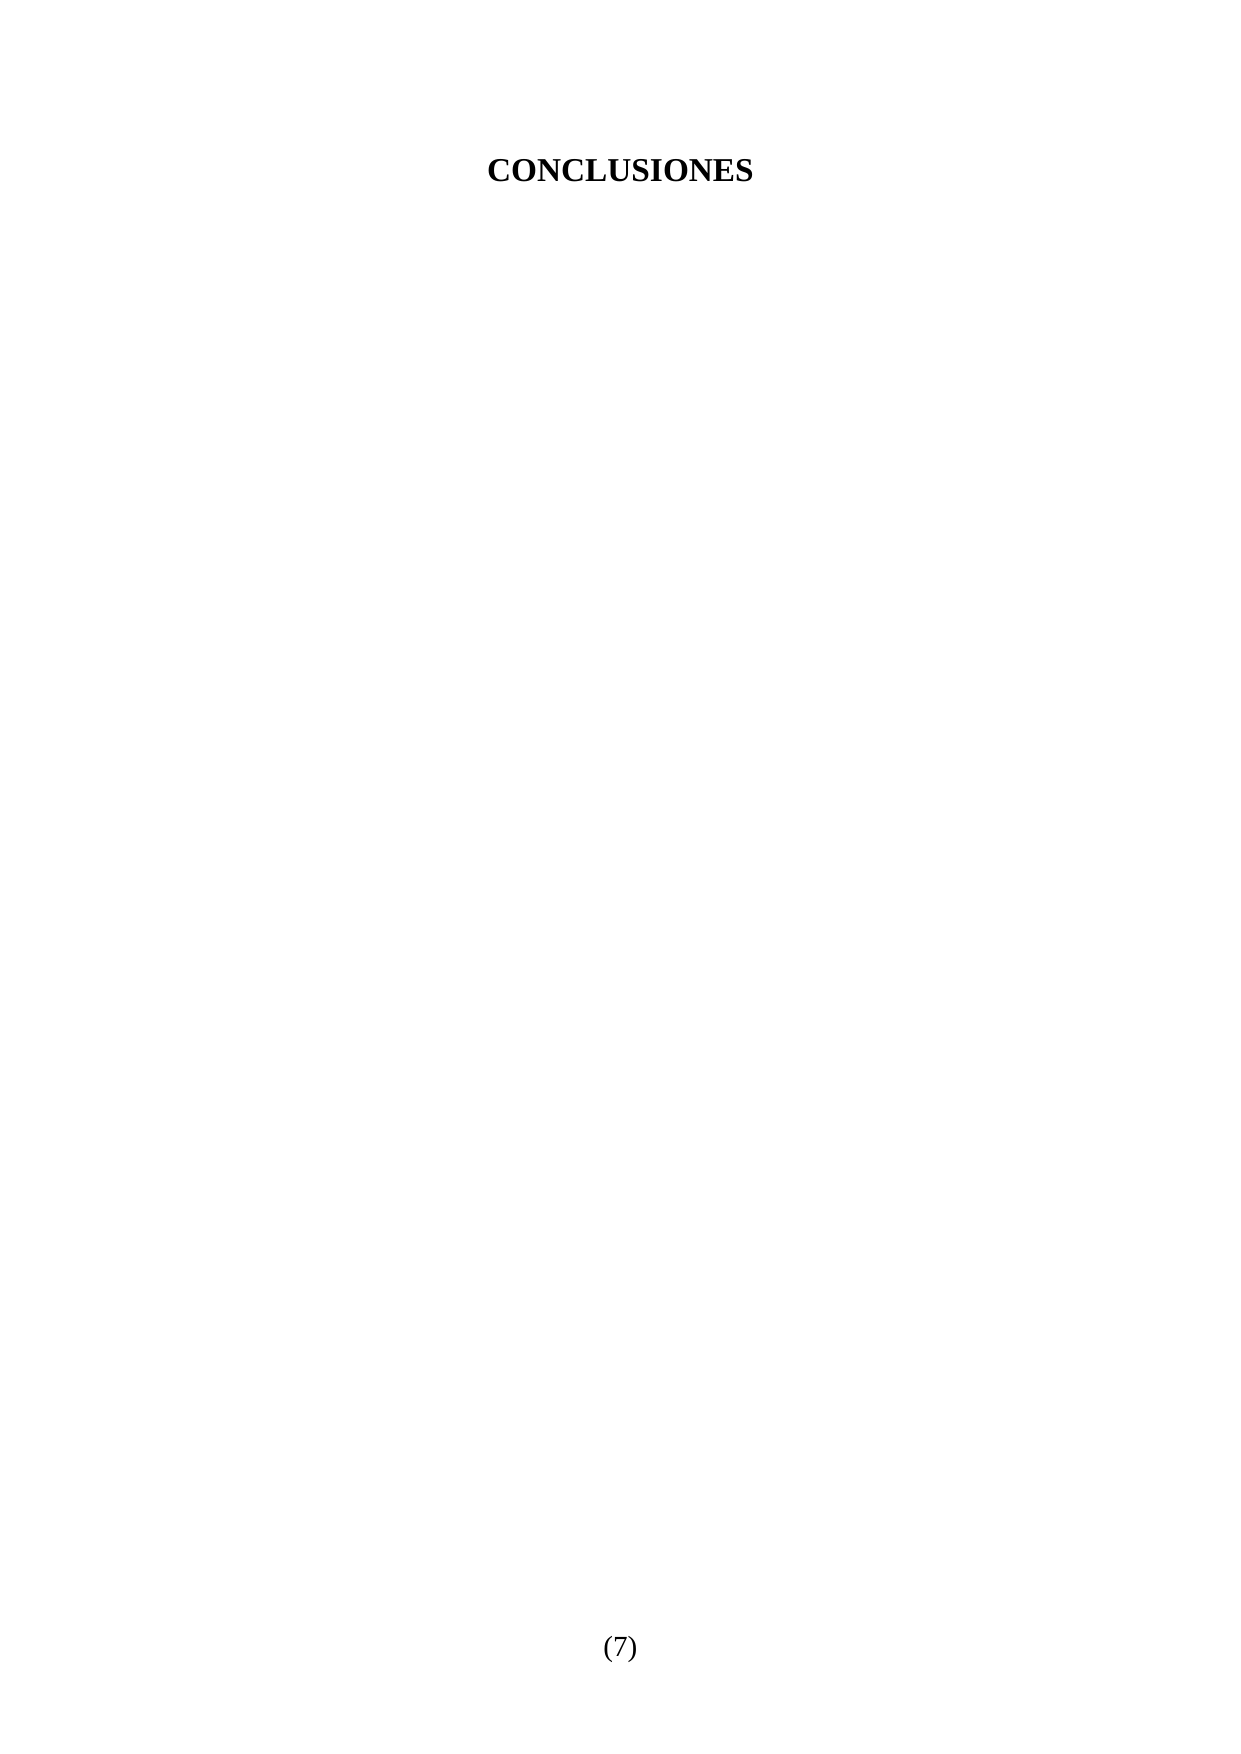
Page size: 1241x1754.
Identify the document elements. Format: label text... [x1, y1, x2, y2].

subtitle CONCLUSIONES [150, 150, 1090, 188]
